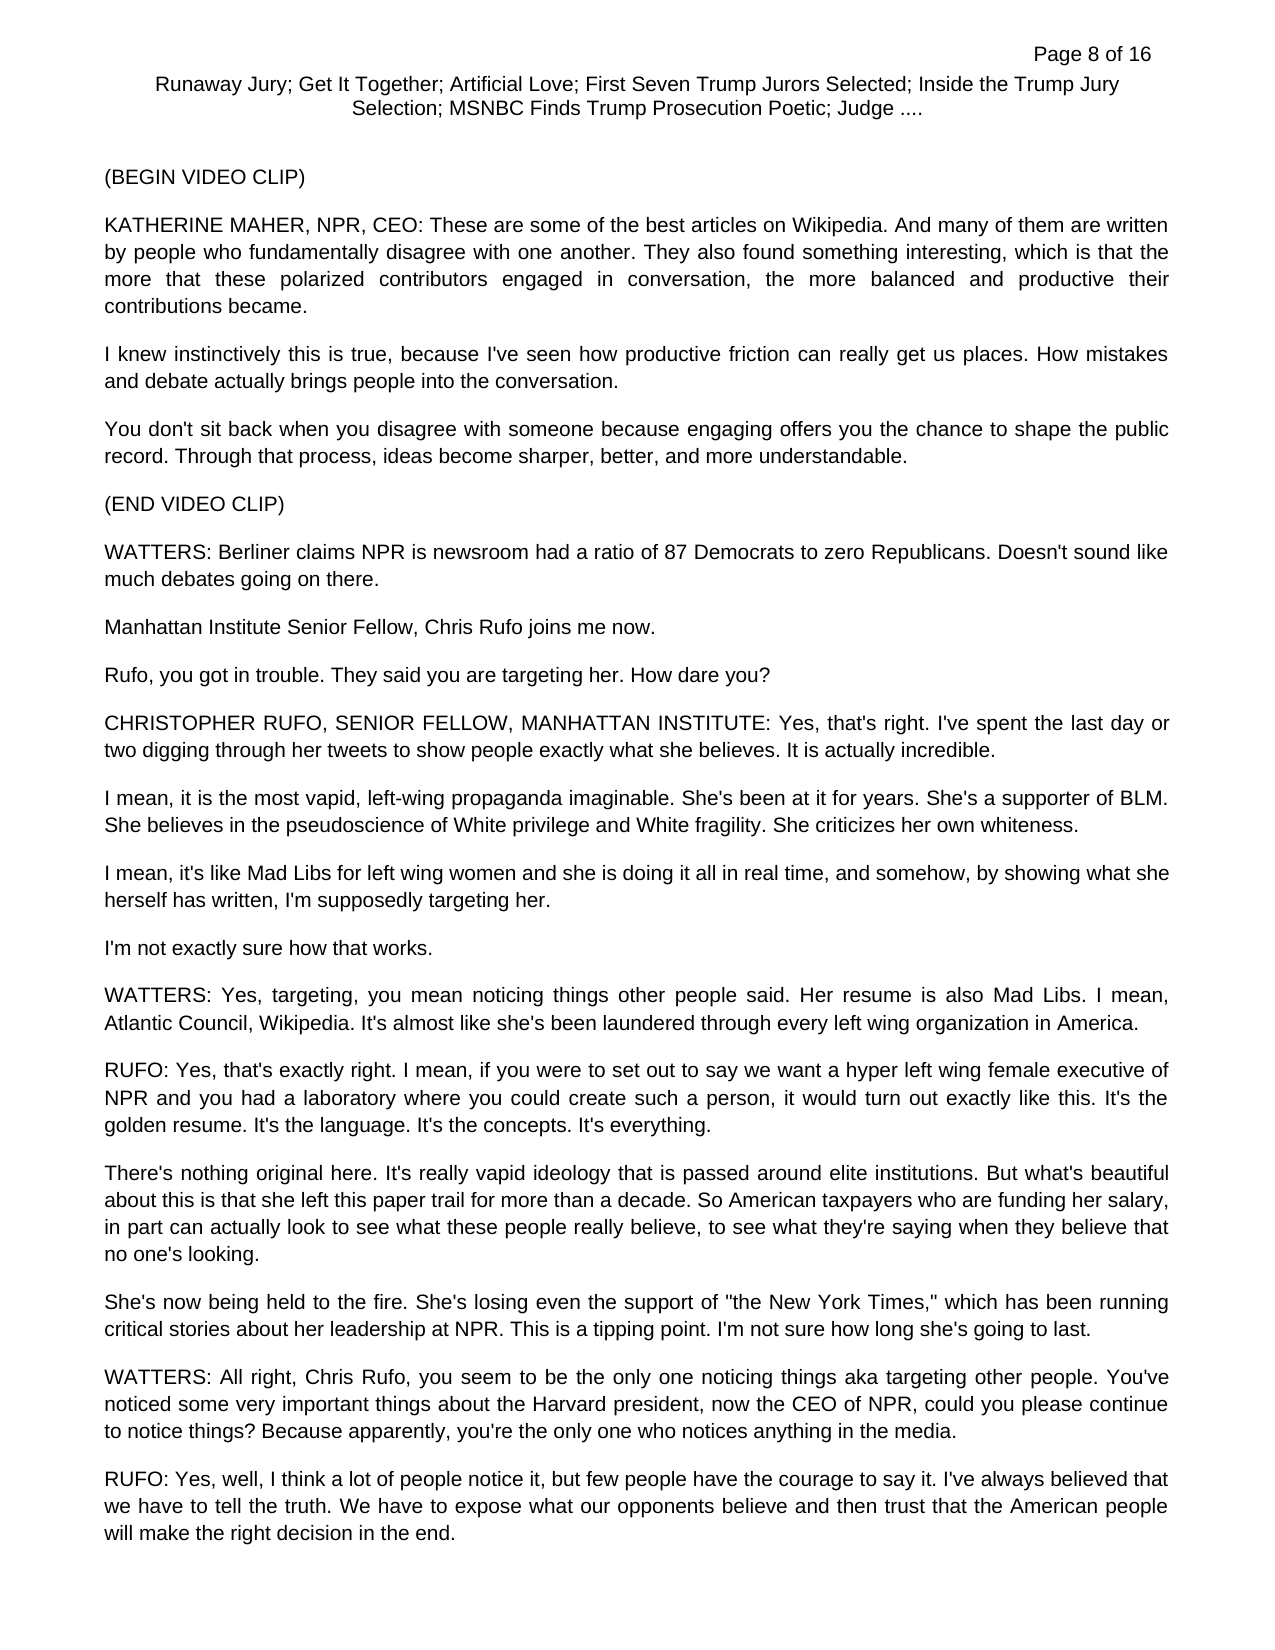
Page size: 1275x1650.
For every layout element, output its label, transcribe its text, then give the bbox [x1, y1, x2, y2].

text I mean, it's like Mad Libs for left wing women and she is doing it all in real time, and somehow, by showing what she herself has written, I'm supposedly targeting her. [104, 857, 1171, 911]
text KATHERINE MAHER, NPR, CEO: These are some of the best articles on Wikipedia. And many of them are written by people who fundamentally disagree with one another. They also found something interesting, which is that the more that these polarized contributors engaged in conversation, the more balanced and productive their contributions became. [104, 209, 1171, 318]
text I'm not exactly sure how that works. [104, 932, 1171, 959]
text I knew instinctively this is true, because I've seen how productive friction can really get us places. How mistakes and debate actually brings people into the conversation. [104, 338, 1171, 393]
text There's nothing original here. It's really vapid ideology that is passed around elite institutions. But what's beautiful about this is that she left this paper trail for more than a decade. So American taxpayers who are funding her salary, in part can actually look to see what these people really believe, to see what they're saying when they believe that no one's looking. [104, 1157, 1171, 1266]
text WATTERS: All right, Chris Rufo, you seem to be the only one noticing things aka targeting other people. You've noticed some very important things about the Harvard president, now the CEO of NPR, could you please continue to notice things? Because apparently, you're the only one who notices anything in the media. [104, 1361, 1171, 1443]
text RUFO: Yes, that's exactly right. I mean, if you were to set out to say we want a hyper left wing female executive of NPR and you had a laboratory where you could create such a person, it would turn out exactly like this. It's the golden resume. It's the language. It's the concepts. It's everything. [104, 1055, 1171, 1136]
text (BEGIN VIDEO CLIP) [104, 161, 1171, 188]
text Rufo, you got in trouble. They said you are targeting her. How dare you? [104, 659, 1171, 686]
text WATTERS: Berliner claims NPR is newsroom had a ratio of 87 Democrats to zero Republicans. Doesn't sound like much debates going on there. [104, 536, 1171, 591]
text She's now being held to the fire. She's losing even the support of "the New York Times," which has been running critical stories about her leadership at NPR. This is a tipping point. I'm not sure how long she's going to last. [104, 1286, 1171, 1341]
text RUFO: Yes, well, I think a lot of people notice it, but few people have the courage to say it. I've always believed that we have to tell the truth. We have to expose what our opponents believe and then trust that the American people will make the right decision in the end. [104, 1463, 1171, 1545]
text WATTERS: Yes, targeting, you mean noticing things other people said. Her resume is also Mad Libs. I mean, Atlantic Council, Wikipedia. It's almost like she's been laundered through every left wing organization in America. [104, 980, 1171, 1034]
text Manhattan Institute Senior Fellow, Chris Rufo joins me now. [104, 611, 1171, 638]
text (END VIDEO CLIP) [104, 488, 1171, 516]
text You don't sit back when you disagree with someone because engaging offers you the chance to shape the public record. Through that process, ideas become sharper, better, and more understandable. [104, 413, 1171, 468]
text I mean, it is the most vapid, left-wing propaganda imaginable. She's been at it for years. She's a supporter of BLM. She believes in the pseudoscience of White privilege and White fragility. She criticizes her own whiteness. [104, 782, 1171, 836]
text CHRISTOPHER RUFO, SENIOR FELLOW, MANHATTAN INSTITUTE: Yes, that's right. I've spent the last day or two digging through her tweets to show people exactly what she believes. It is actually incredible. [104, 707, 1171, 761]
